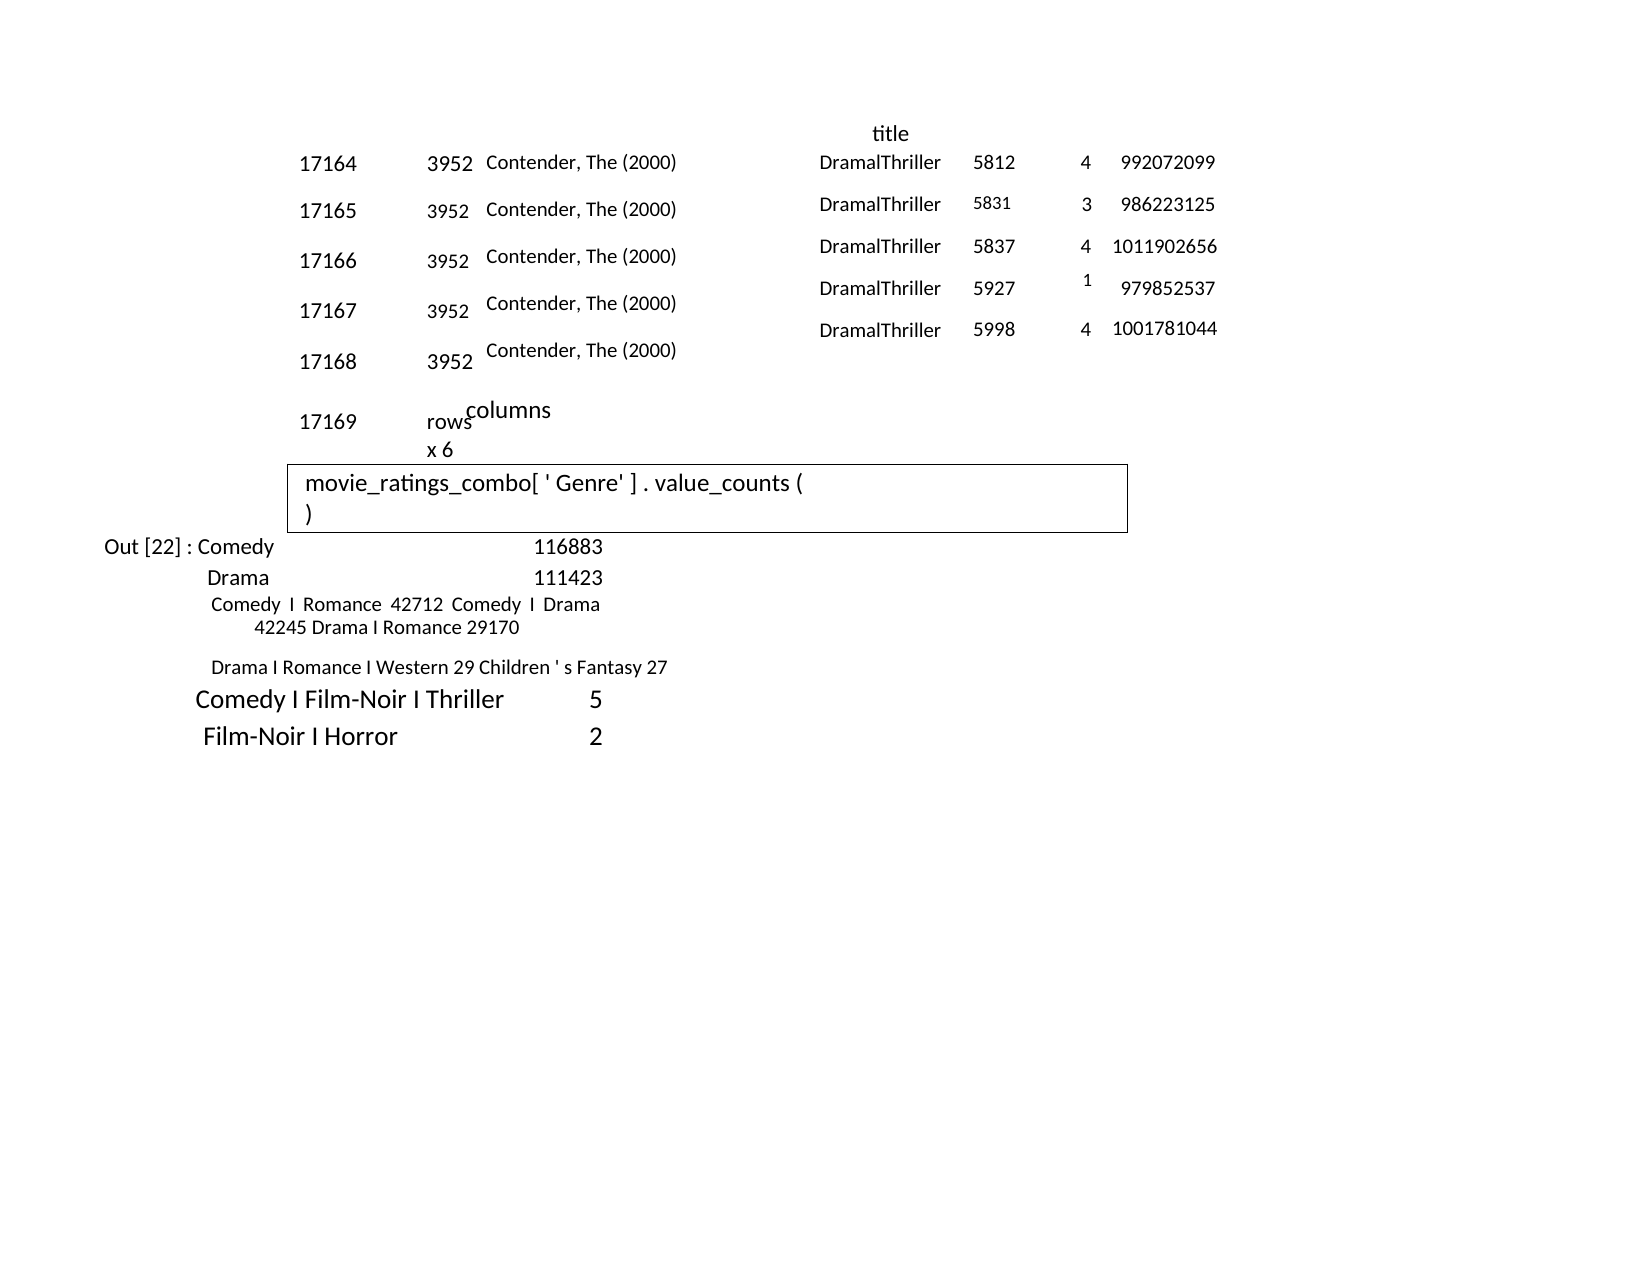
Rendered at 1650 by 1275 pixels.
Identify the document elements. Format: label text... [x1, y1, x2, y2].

text Film-Noir I Horror 2 [104, 719, 1339, 752]
text Drama I Romance I Western 29 Children ' s Fantasy 27 [211, 654, 687, 680]
table_cell [280, 150, 1127, 533]
text Drama 111423 [104, 563, 1339, 591]
text Comedy I Film-Noir I Thriller 5 [104, 682, 1339, 716]
text Out [22] : Comedy 116883 [104, 533, 1339, 561]
text Comedy I Romance 42712 Comedy I Drama 42245 Drama I Romance 29170 [211, 594, 601, 639]
